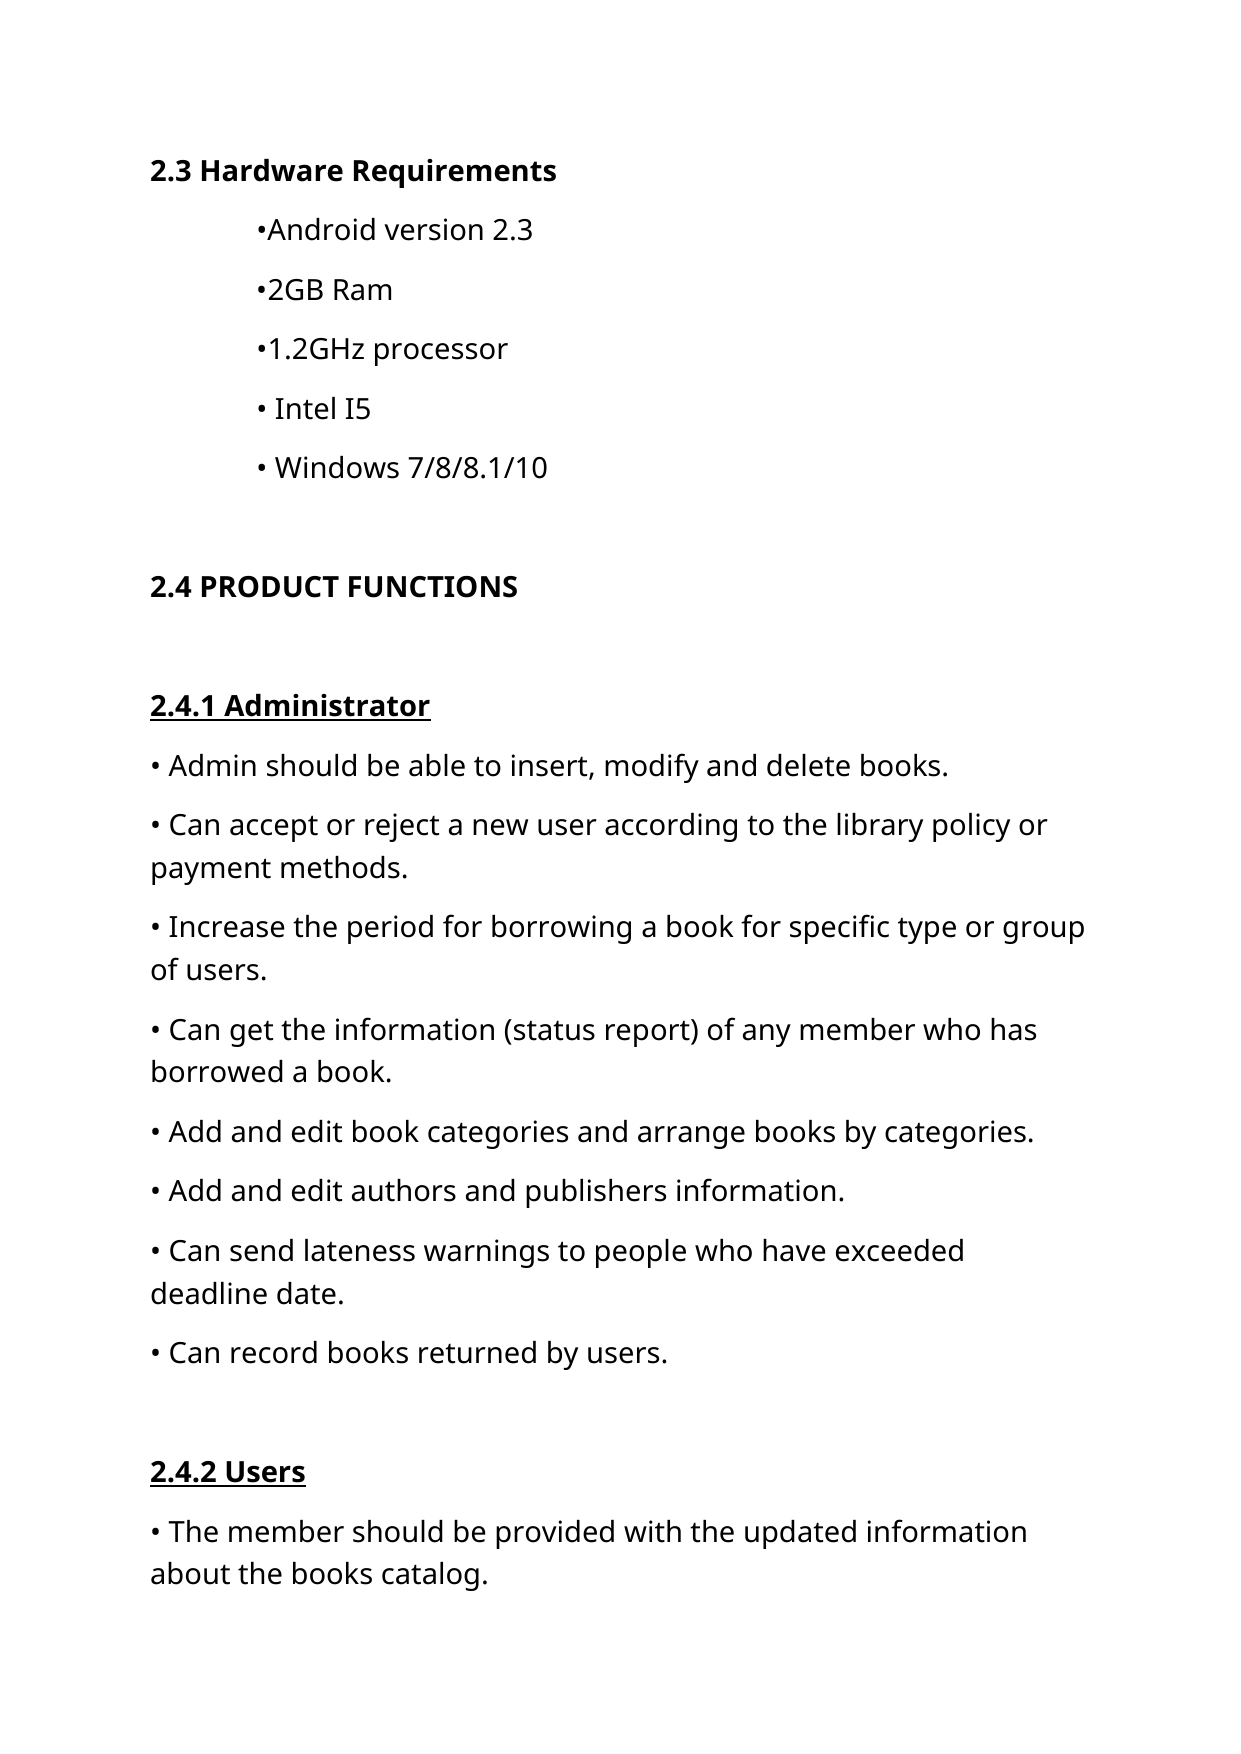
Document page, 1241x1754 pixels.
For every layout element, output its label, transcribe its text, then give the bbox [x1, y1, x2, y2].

text • Intel I5 [150, 388, 1090, 428]
text 2.4.2 Users [150, 1451, 1090, 1491]
text • Can accept or reject a new user according to the library policy or payment methods. [150, 804, 1090, 887]
text 2.4 PRODUCT FUNCTIONS [150, 566, 1090, 606]
text • Can send lateness warnings to people who have exceeded deadline date. [150, 1230, 1090, 1313]
text • Add and edit authors and publishers information. [150, 1171, 1090, 1210]
text • Add and edit book categories and arrange books by categories. [150, 1111, 1090, 1151]
text • Can get the information (status report) of any member who has borrowed a book. [150, 1009, 1090, 1091]
text • Windows 7/8/8.1/10 [150, 447, 1090, 487]
text 2.3 Hardware Requirements [150, 150, 1090, 190]
text • The member should be provided with the updated information about the books catalog. [150, 1511, 1090, 1593]
text •1.2GHz processor [150, 328, 1090, 368]
text • Can record books returned by users. [150, 1332, 1090, 1372]
text • Admin should be able to insert, modify and delete books. [150, 745, 1090, 784]
text •2GB Ram [150, 269, 1090, 309]
text • Increase the period for borrowing a book for specific type or group of users. [150, 907, 1090, 989]
text •Android version 2.3 [150, 209, 1090, 249]
text 2.4.1 Administrator [150, 685, 1090, 725]
